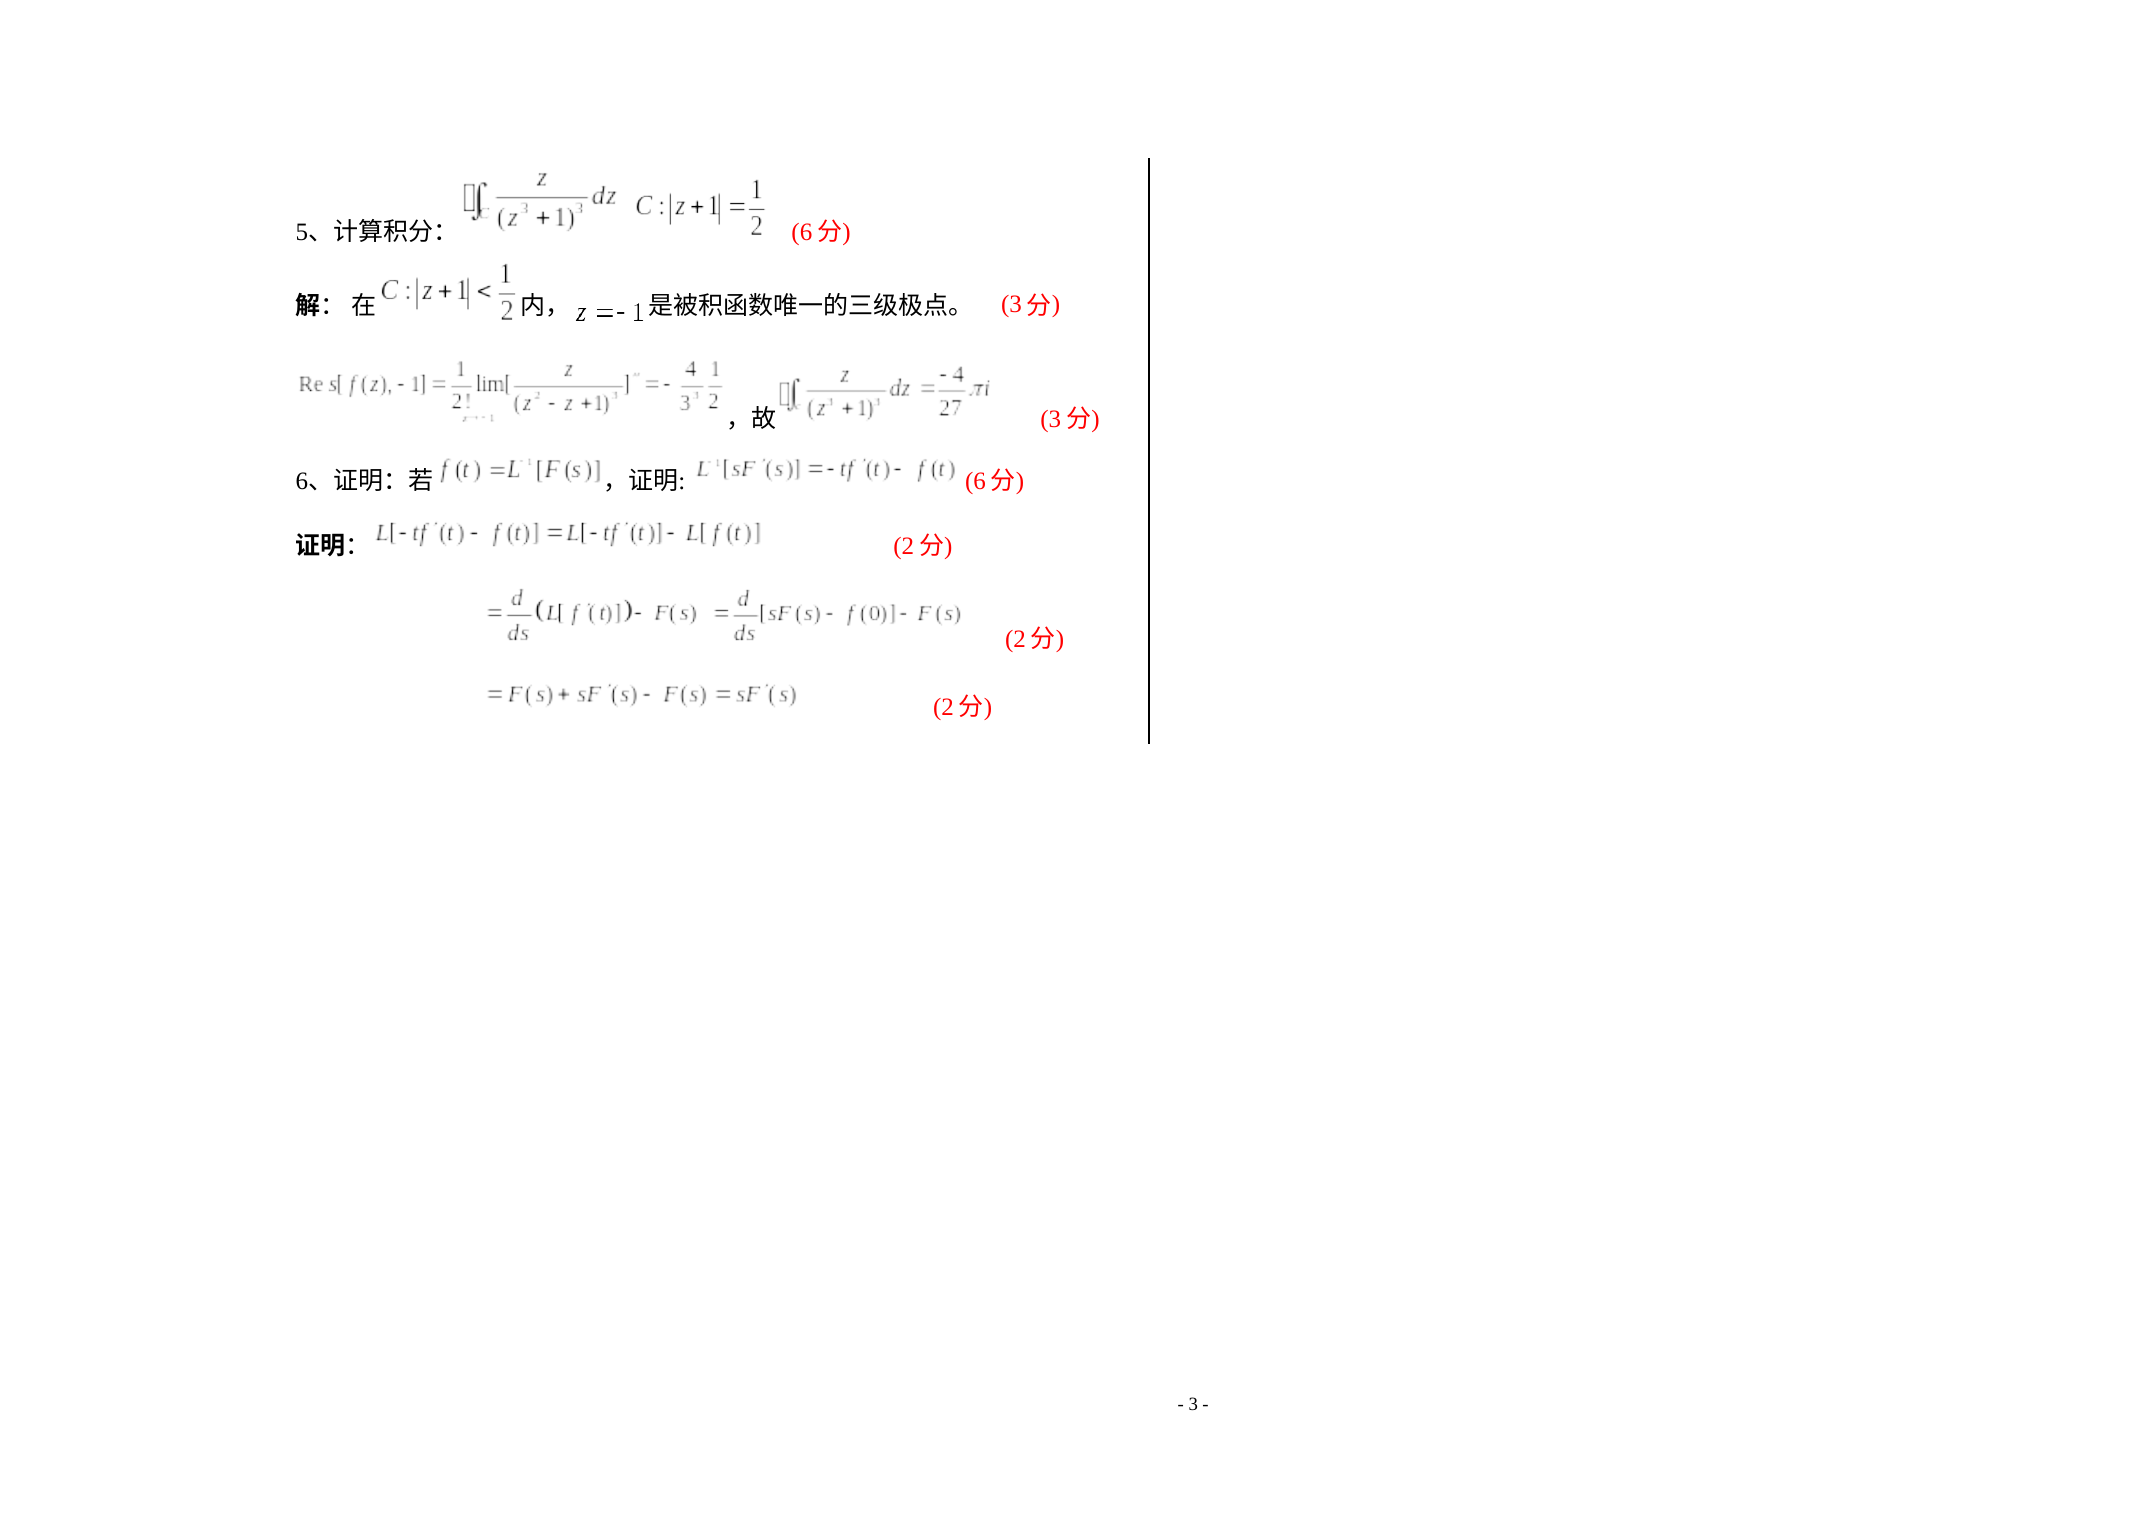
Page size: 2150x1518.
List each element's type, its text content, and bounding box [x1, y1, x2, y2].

text 解： 在内，是被积函数唯一的三级极点。 (3分) [295, 255, 1126, 353]
text 6、证明：若，证明: (6分) [295, 450, 1126, 515]
text (2分) [295, 678, 1126, 743]
text (2分) [295, 580, 1126, 678]
text ，故 (3分) [295, 353, 1126, 450]
text 5、计算积分： (6分) [295, 158, 1126, 255]
text 证明： (2分) [295, 515, 1126, 580]
